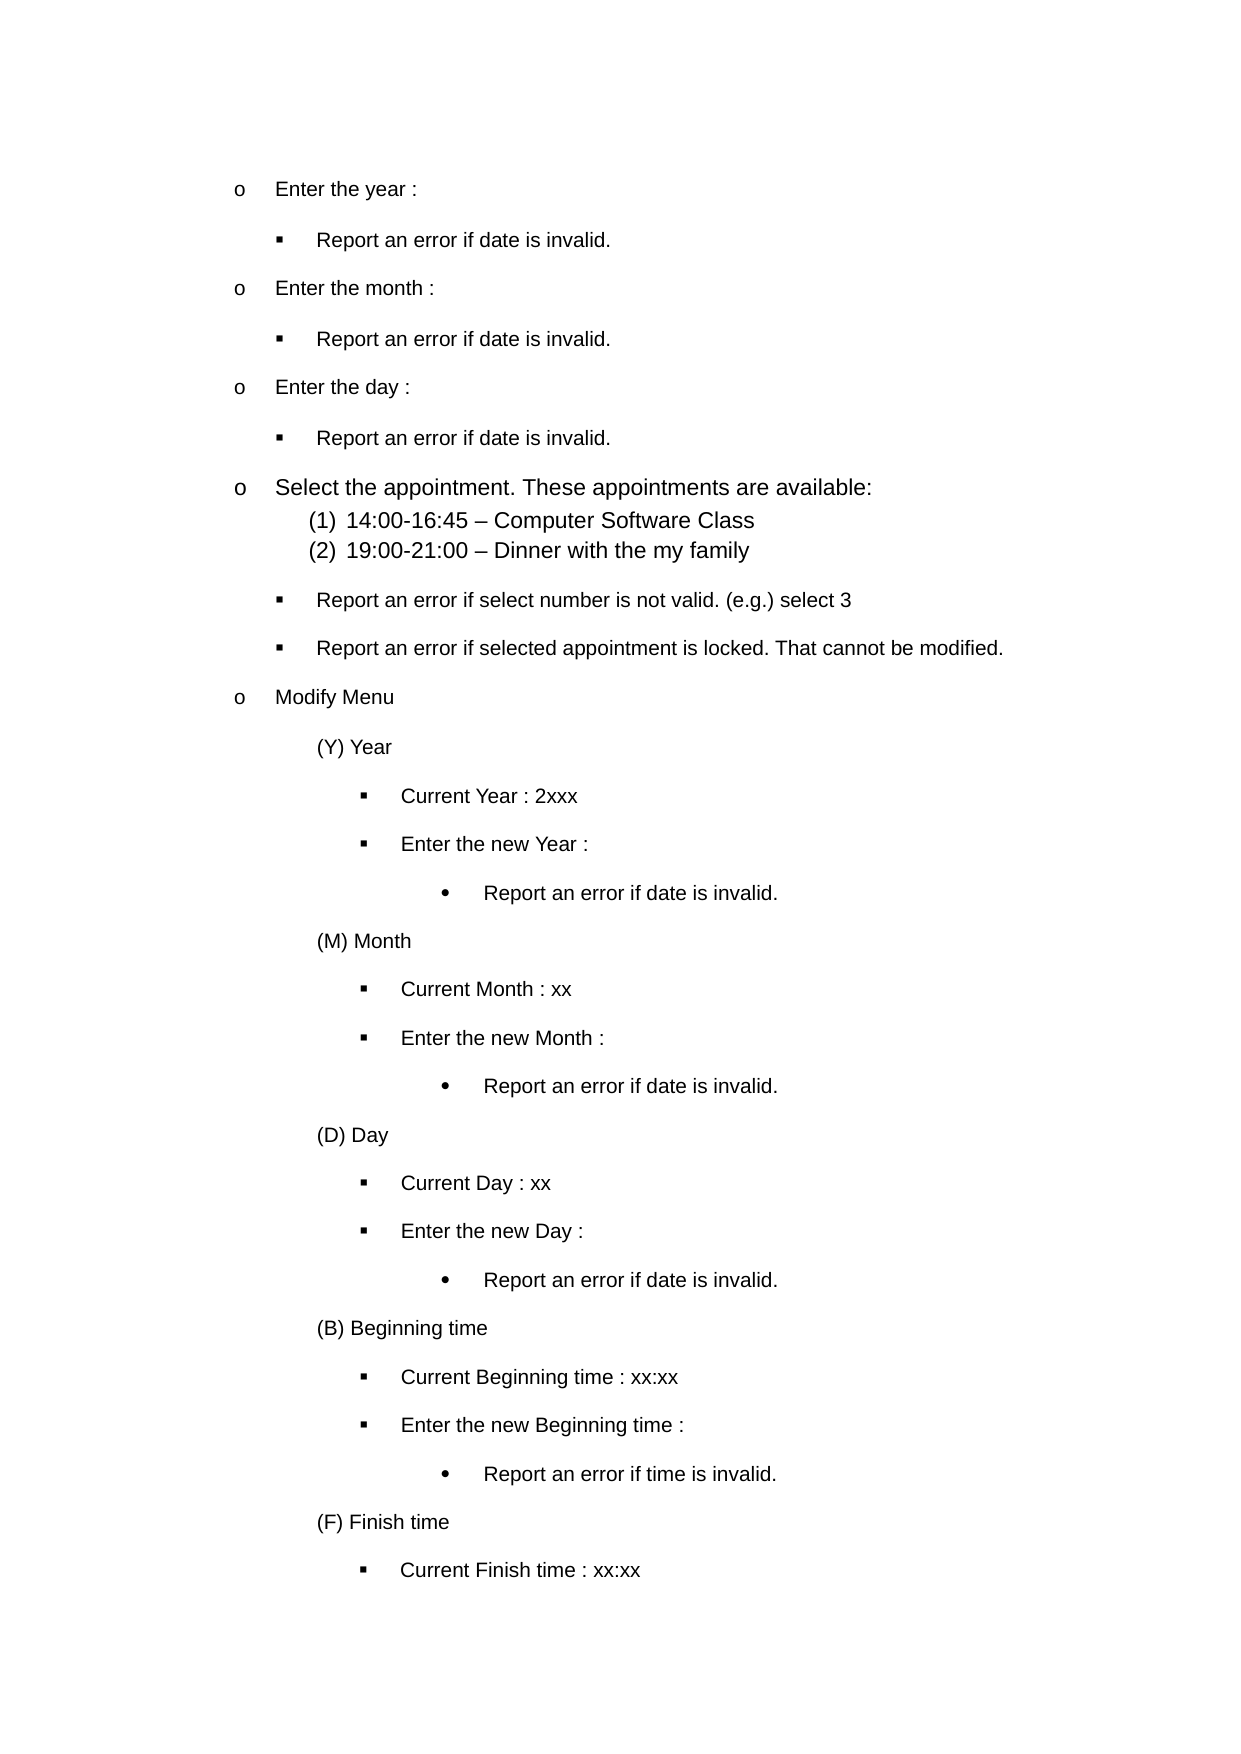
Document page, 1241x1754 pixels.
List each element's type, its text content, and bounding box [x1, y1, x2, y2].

list Enter the month : [233, 276, 1090, 302]
list Current Day : xx [359, 1171, 1090, 1195]
list Enter the new Day : [359, 1219, 1090, 1243]
list Enter the new Beginning time : [359, 1413, 1090, 1437]
list Report an error if date is invalid. [442, 880, 1090, 904]
list Current Finish time : xx:xx [358, 1558, 1090, 1582]
text (F) Finish time [150, 1510, 1090, 1534]
text (Y) Year [150, 735, 1090, 759]
text (B) Beginning time [150, 1316, 1090, 1340]
list Current Year : 2xxx [359, 783, 1090, 808]
list Report an error if select number is not valid. (e.g.) select 3 [274, 588, 1090, 612]
list 19:00-21:00 – Dinner with the my family [308, 537, 1090, 563]
list Report an error if date is invalid. [274, 228, 1090, 252]
list 14:00-16:45 – Computer Software Class [308, 507, 1090, 533]
list Enter the new Month : [359, 1026, 1090, 1050]
list Report an error if selected appointment is locked. That cannot be modified. [274, 636, 1090, 660]
list Current Month : xx [359, 977, 1090, 1001]
list Current Beginning time : xx:xx [359, 1364, 1090, 1388]
list Report an error if date is invalid. [442, 1074, 1090, 1098]
text (M) Month [150, 929, 1090, 953]
list Enter the day : [233, 375, 1090, 401]
text (D) Day [150, 1122, 1090, 1146]
list Report an error if date is invalid. [274, 327, 1090, 351]
list Report an error if time is invalid. [442, 1461, 1090, 1485]
list Report an error if date is invalid. [442, 1268, 1090, 1292]
list Enter the new Year : [359, 832, 1090, 856]
list Select the appointment. These appointments are available: [233, 474, 1090, 502]
list Modify Menu [233, 685, 1090, 711]
list Report an error if date is invalid. [274, 426, 1090, 450]
list Enter the year : [233, 177, 1090, 203]
